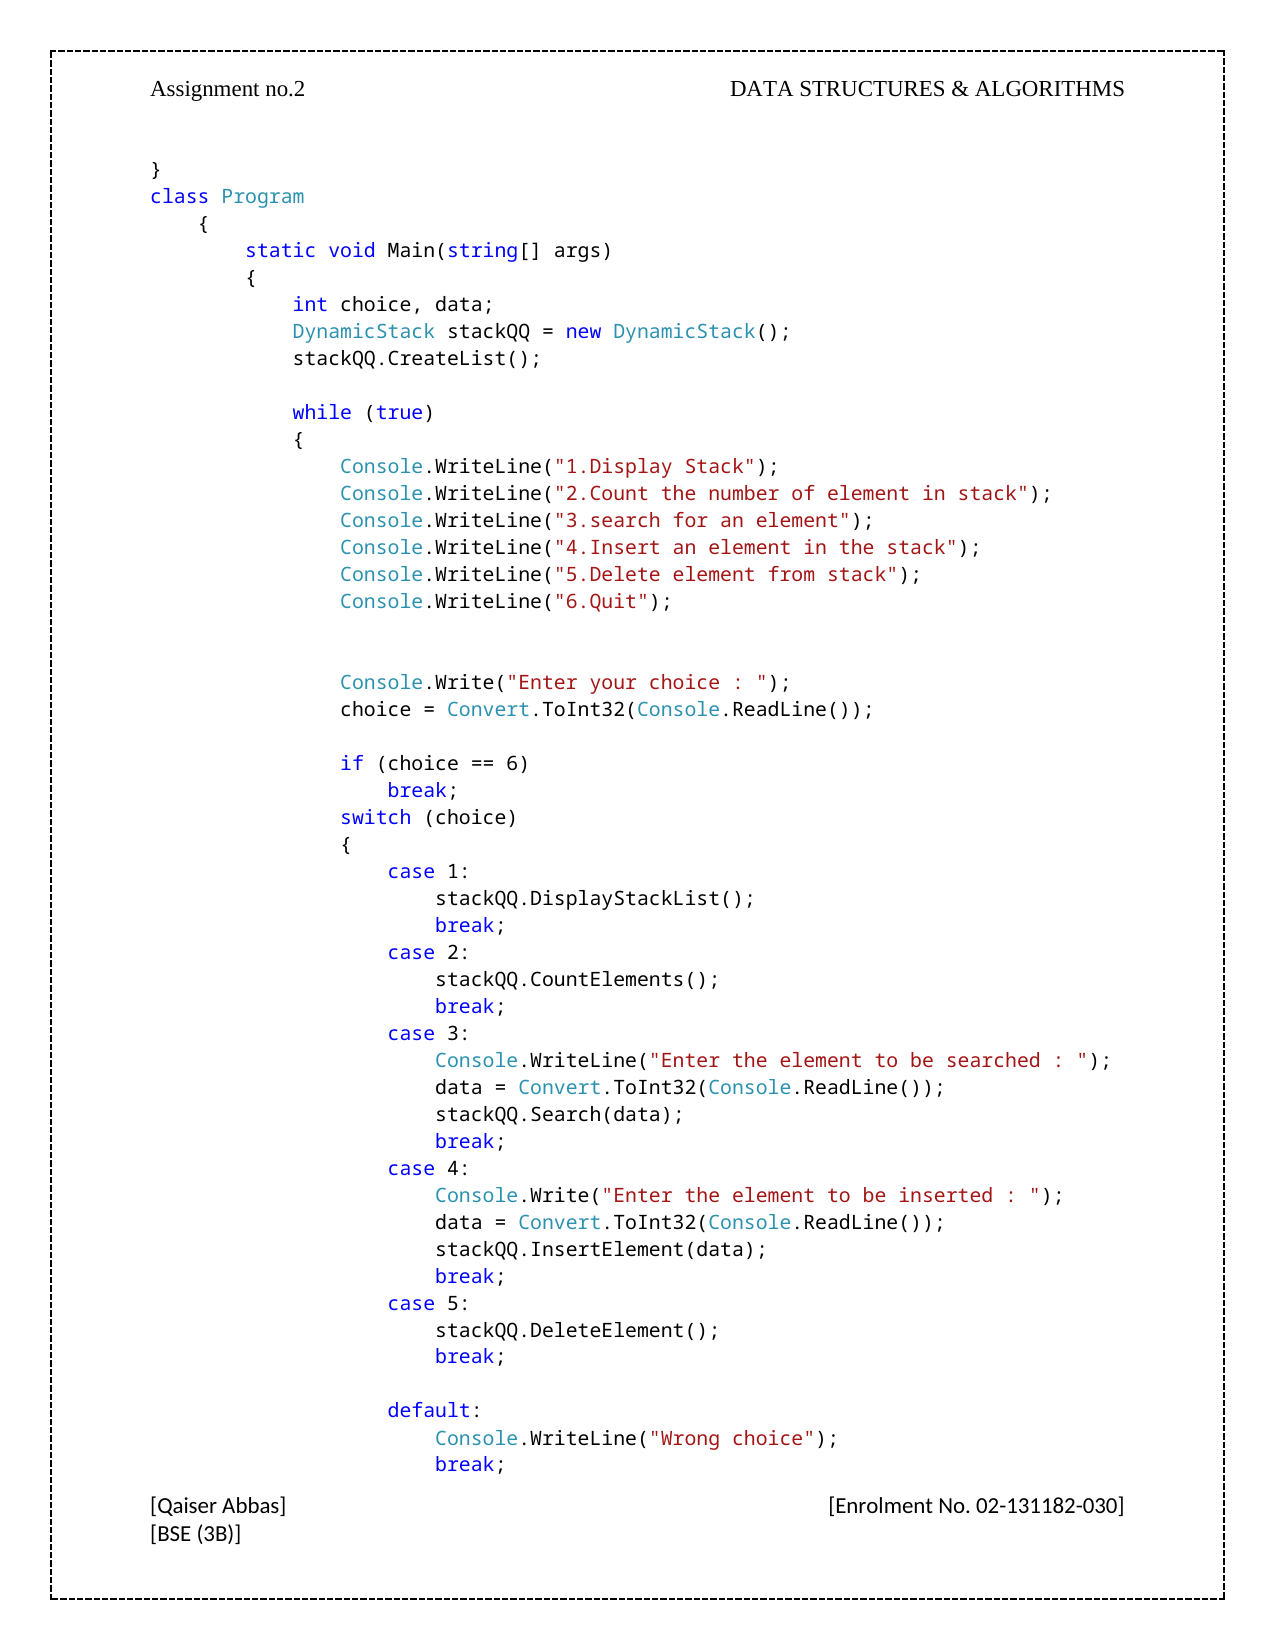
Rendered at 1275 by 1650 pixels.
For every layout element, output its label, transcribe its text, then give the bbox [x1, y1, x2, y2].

text switch (choice) [150, 803, 1125, 830]
text Console.WriteLine("2.Count the number of element in stack"); [150, 479, 1125, 506]
text break; [150, 1262, 1125, 1289]
text { [150, 210, 1125, 237]
text Console.WriteLine("5.Delete element from stack"); [150, 560, 1125, 587]
text { [150, 426, 1125, 452]
text stackQQ.CountElements(); [150, 965, 1125, 992]
text { [150, 264, 1125, 291]
text case 4: [150, 1154, 1125, 1181]
text Console.Write("Enter the element to be inserted : "); [150, 1181, 1125, 1208]
text default: [150, 1397, 1125, 1424]
text Console.Write("Enter your choice : "); [150, 668, 1125, 695]
text Console.WriteLine("4.Insert an element in the stack"); [150, 533, 1125, 560]
text } [150, 156, 1125, 183]
text stackQQ.Search(data); [150, 1100, 1125, 1127]
text while (true) [150, 398, 1125, 426]
text case 2: [150, 938, 1125, 965]
text break; [150, 911, 1125, 938]
text break; [150, 1451, 1125, 1478]
text choice = Convert.ToInt32(Console.ReadLine()); [150, 695, 1125, 722]
text static void Main(string[] args) [150, 237, 1125, 264]
text data = Convert.ToInt32(Console.ReadLine()); [150, 1208, 1125, 1235]
text stackQQ.CreateList(); [150, 344, 1125, 372]
text int choice, data; [150, 291, 1125, 318]
text Console.WriteLine("6.Quit"); [150, 587, 1125, 614]
text break; [150, 1343, 1125, 1370]
text Console.WriteLine("3.search for an element"); [150, 506, 1125, 533]
text Console.WriteLine("Wrong choice"); [150, 1424, 1125, 1451]
text case 5: [150, 1289, 1125, 1316]
text stackQQ.InsertElement(data); [150, 1235, 1125, 1262]
text { [150, 830, 1125, 857]
text class Program [150, 183, 1125, 210]
text case 3: [150, 1019, 1125, 1046]
text Console.WriteLine("1.Display Stack"); [150, 452, 1125, 479]
text if (choice == 6) [150, 749, 1125, 776]
text stackQQ.DeleteElement(); [150, 1316, 1125, 1343]
text break; [150, 1127, 1125, 1154]
text stackQQ.DisplayStackList(); [150, 884, 1125, 911]
text data = Convert.ToInt32(Console.ReadLine()); [150, 1073, 1125, 1100]
text case 1: [150, 857, 1125, 884]
text break; [150, 776, 1125, 803]
text break; [150, 992, 1125, 1019]
text Console.WriteLine("Enter the element to be searched : "); [150, 1046, 1125, 1073]
text DynamicStack stackQQ = new DynamicStack(); [150, 318, 1125, 344]
